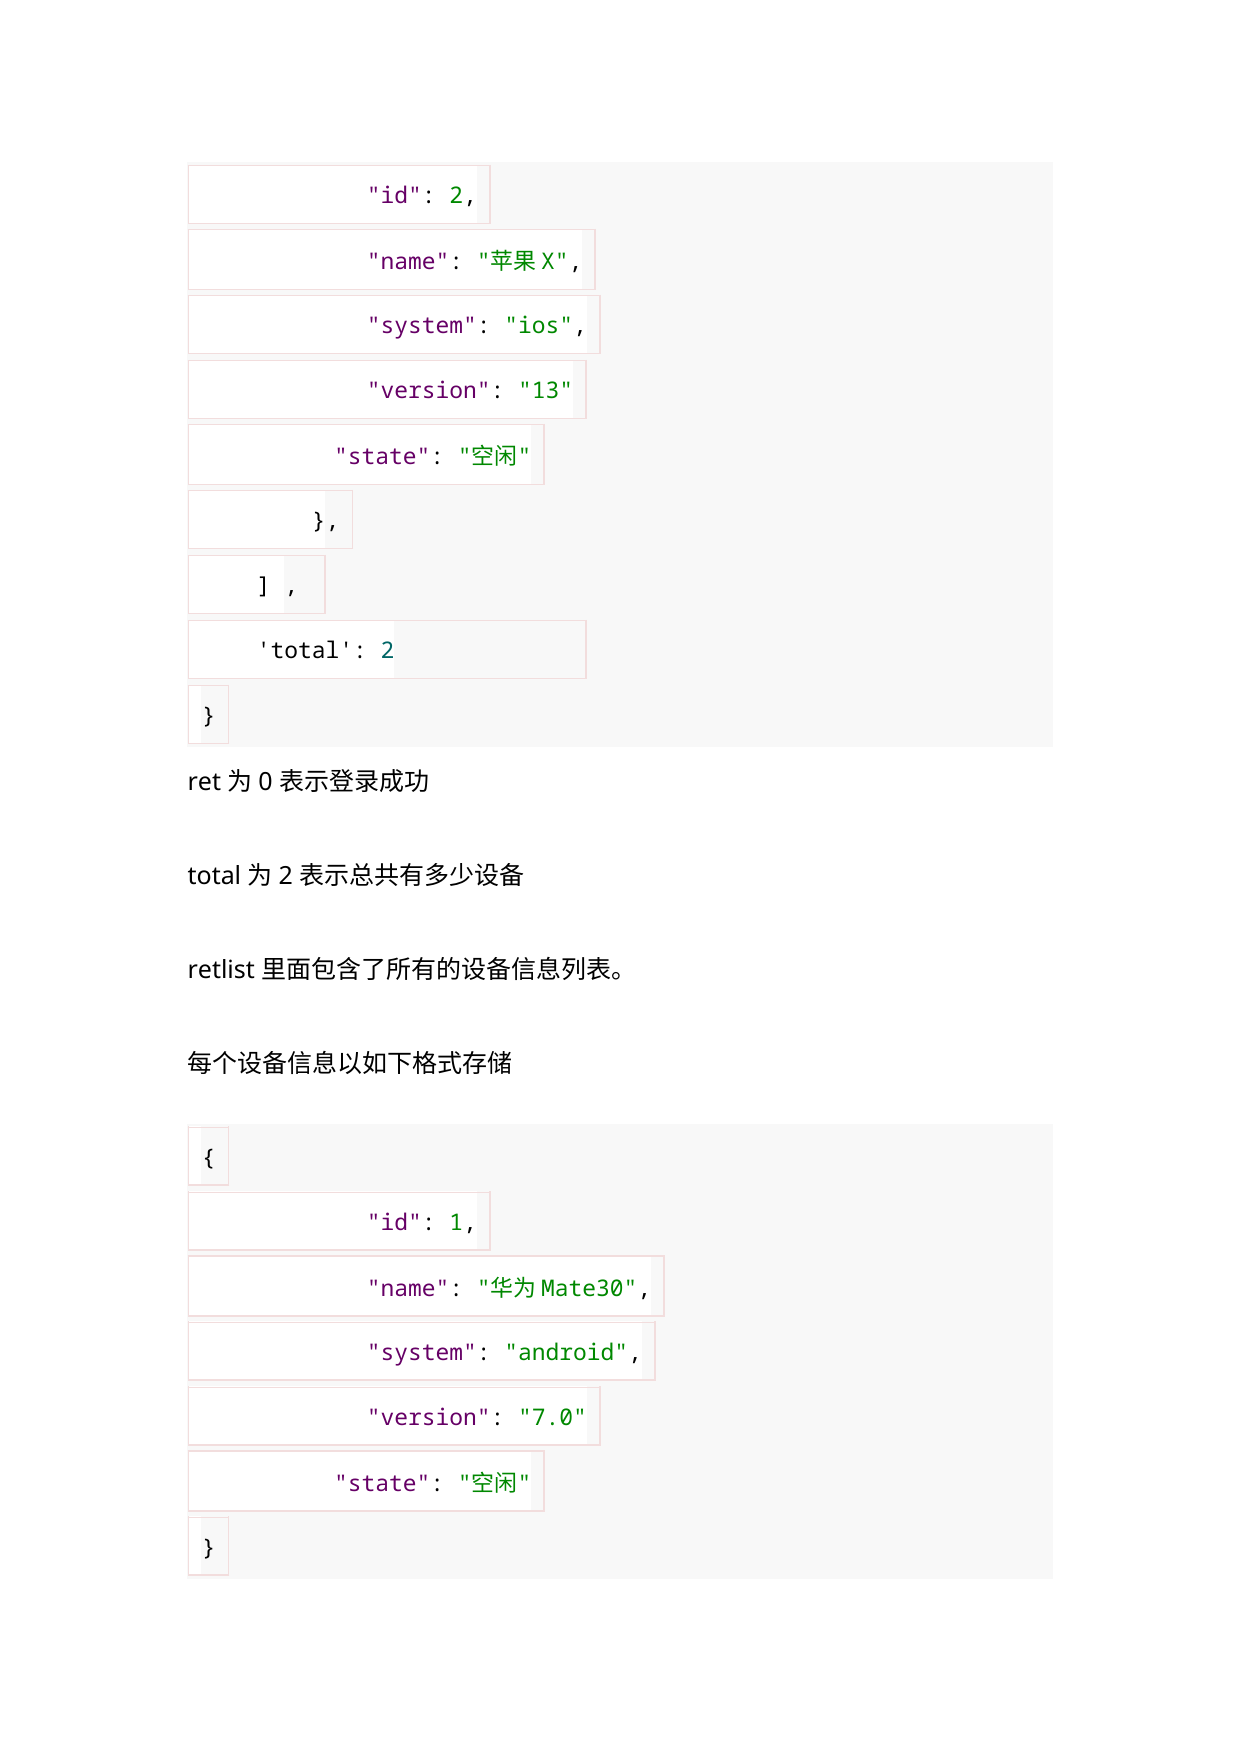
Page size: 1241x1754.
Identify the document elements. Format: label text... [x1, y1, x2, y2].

text ] , [187, 552, 1053, 617]
text "system": "ios", [187, 292, 1053, 357]
text "id": 1, [187, 1189, 1053, 1254]
text total 为 2 表示总共有多少设备 [187, 841, 1053, 906]
text } [187, 682, 1053, 747]
text "name": "苹果X", [187, 227, 1053, 292]
text "id": 2, [187, 162, 1053, 227]
text "name": "华为Mate30", [187, 1254, 1053, 1319]
text "system": "android", [187, 1319, 1053, 1384]
text }, [187, 487, 1053, 552]
text { [187, 1124, 1053, 1189]
text retlist 里面包含了所有的设备信息列表。 [187, 935, 1053, 1000]
text 每个设备信息以如下格式存储 [187, 1029, 1053, 1094]
text 'total': 2 [187, 617, 1053, 682]
text "state": "空闲" [187, 1449, 1053, 1514]
text "version": "13" [187, 357, 1053, 422]
text "state": "空闲" [187, 422, 1053, 487]
text ret 为 0 表示登录成功 [187, 747, 1053, 812]
text "version": "7.0" [187, 1384, 1053, 1449]
text } [187, 1514, 1053, 1579]
